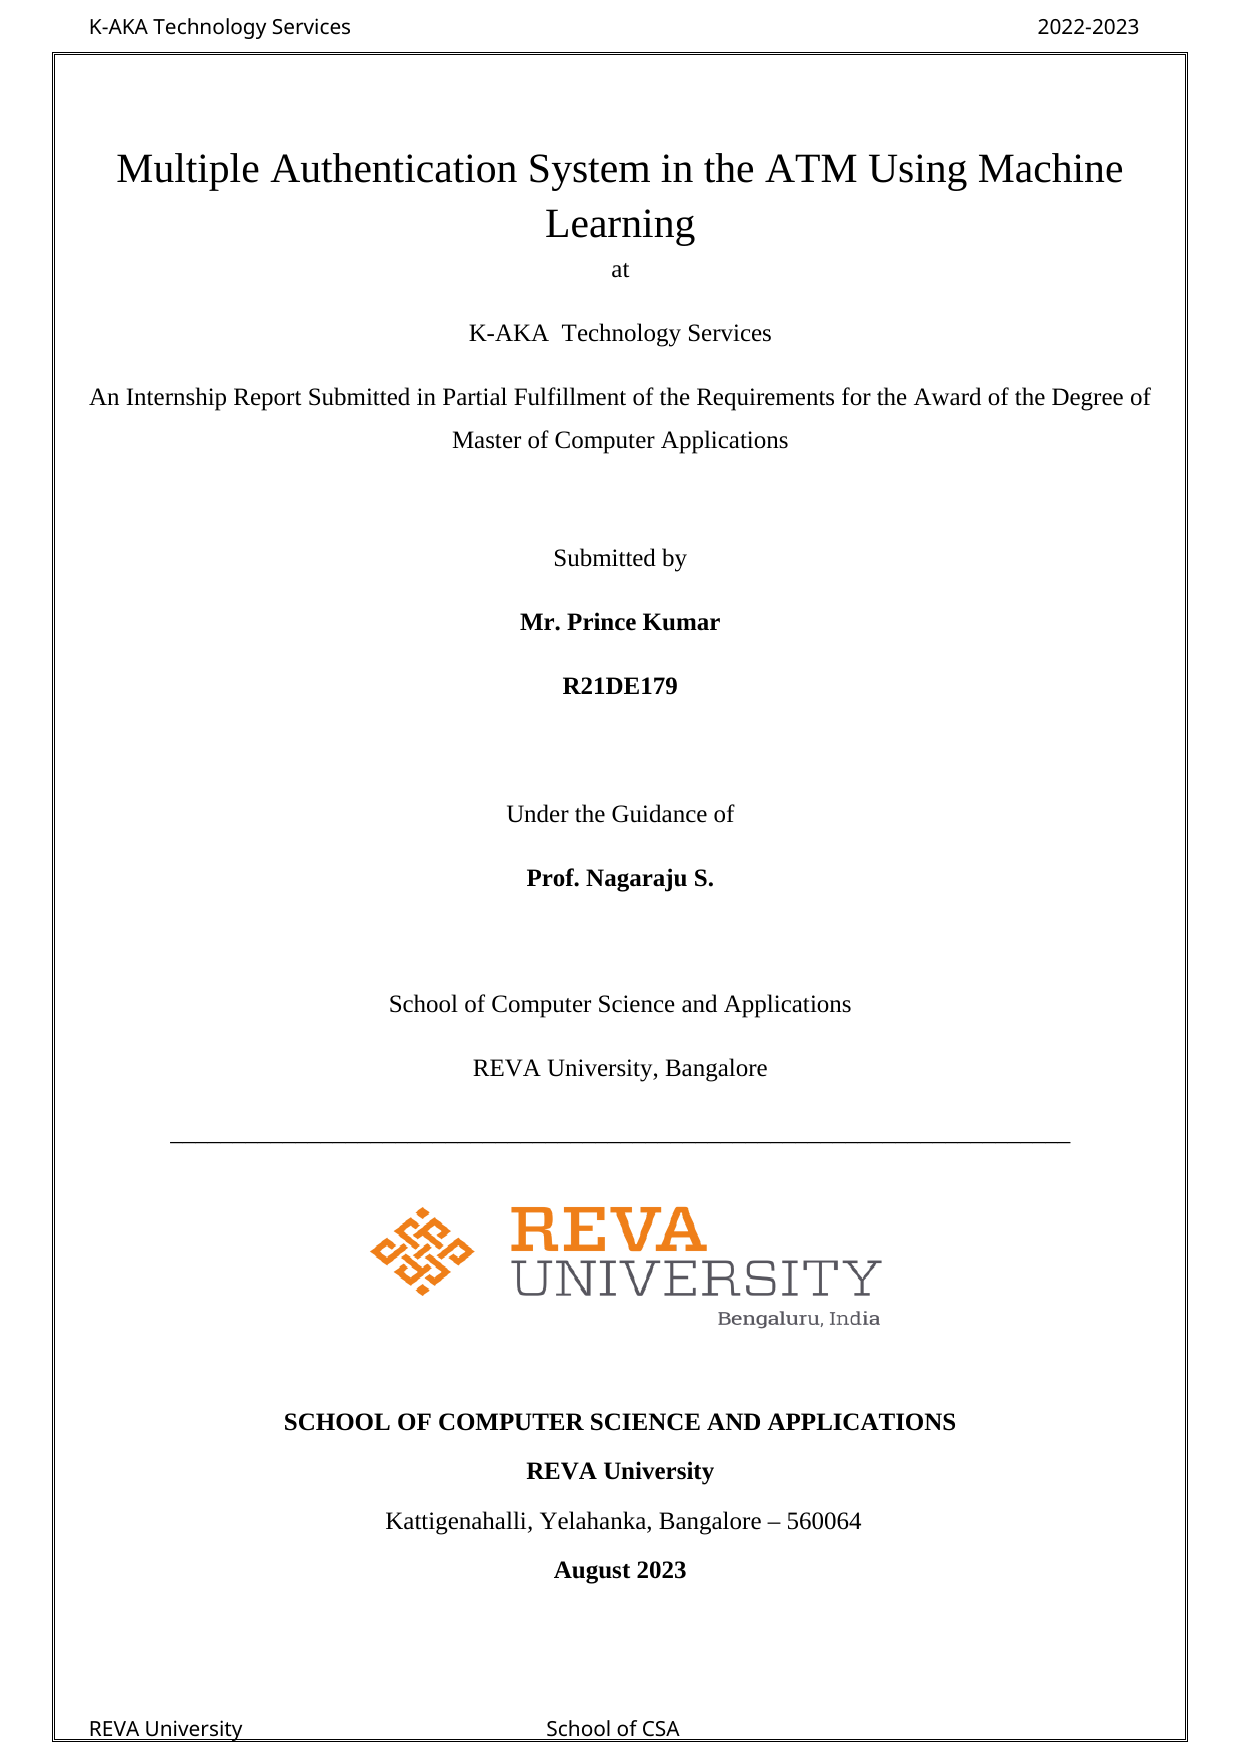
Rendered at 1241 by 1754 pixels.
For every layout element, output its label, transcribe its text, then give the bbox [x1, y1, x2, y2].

text K-AKA Technology Services [89, 318, 1152, 347]
text Submitted by [89, 543, 1152, 572]
text Prof. Nagaraju S. [89, 863, 1152, 891]
text School of Computer Science and Applications [89, 989, 1152, 1018]
text Multiple Authentication System in the ATM Using Machine Learning [89, 144, 1152, 247]
text Kattigenahalli, Yelahanka, Bangalore – 560064 [89, 1506, 1152, 1535]
text REVA University [89, 1456, 1152, 1485]
text at [89, 254, 1152, 283]
text August 2023 [89, 1556, 1152, 1584]
picture [362, 1198, 886, 1336]
text Mr. Prince Kumar [89, 607, 1152, 636]
text Under the Guidance of [89, 799, 1152, 827]
text An Internship Report Submitted in Partial Fulfillment of the Requirements for the Award of the Degree of Master of Computer Applications [89, 382, 1152, 454]
text SCHOOL OF COMPUTER SCIENCE AND APPLICATIONS [89, 1407, 1152, 1436]
text ________________________________________________________________________ [89, 1117, 1152, 1146]
text REVA University, Bangalore [89, 1053, 1152, 1082]
text R21DE179 [89, 671, 1152, 699]
